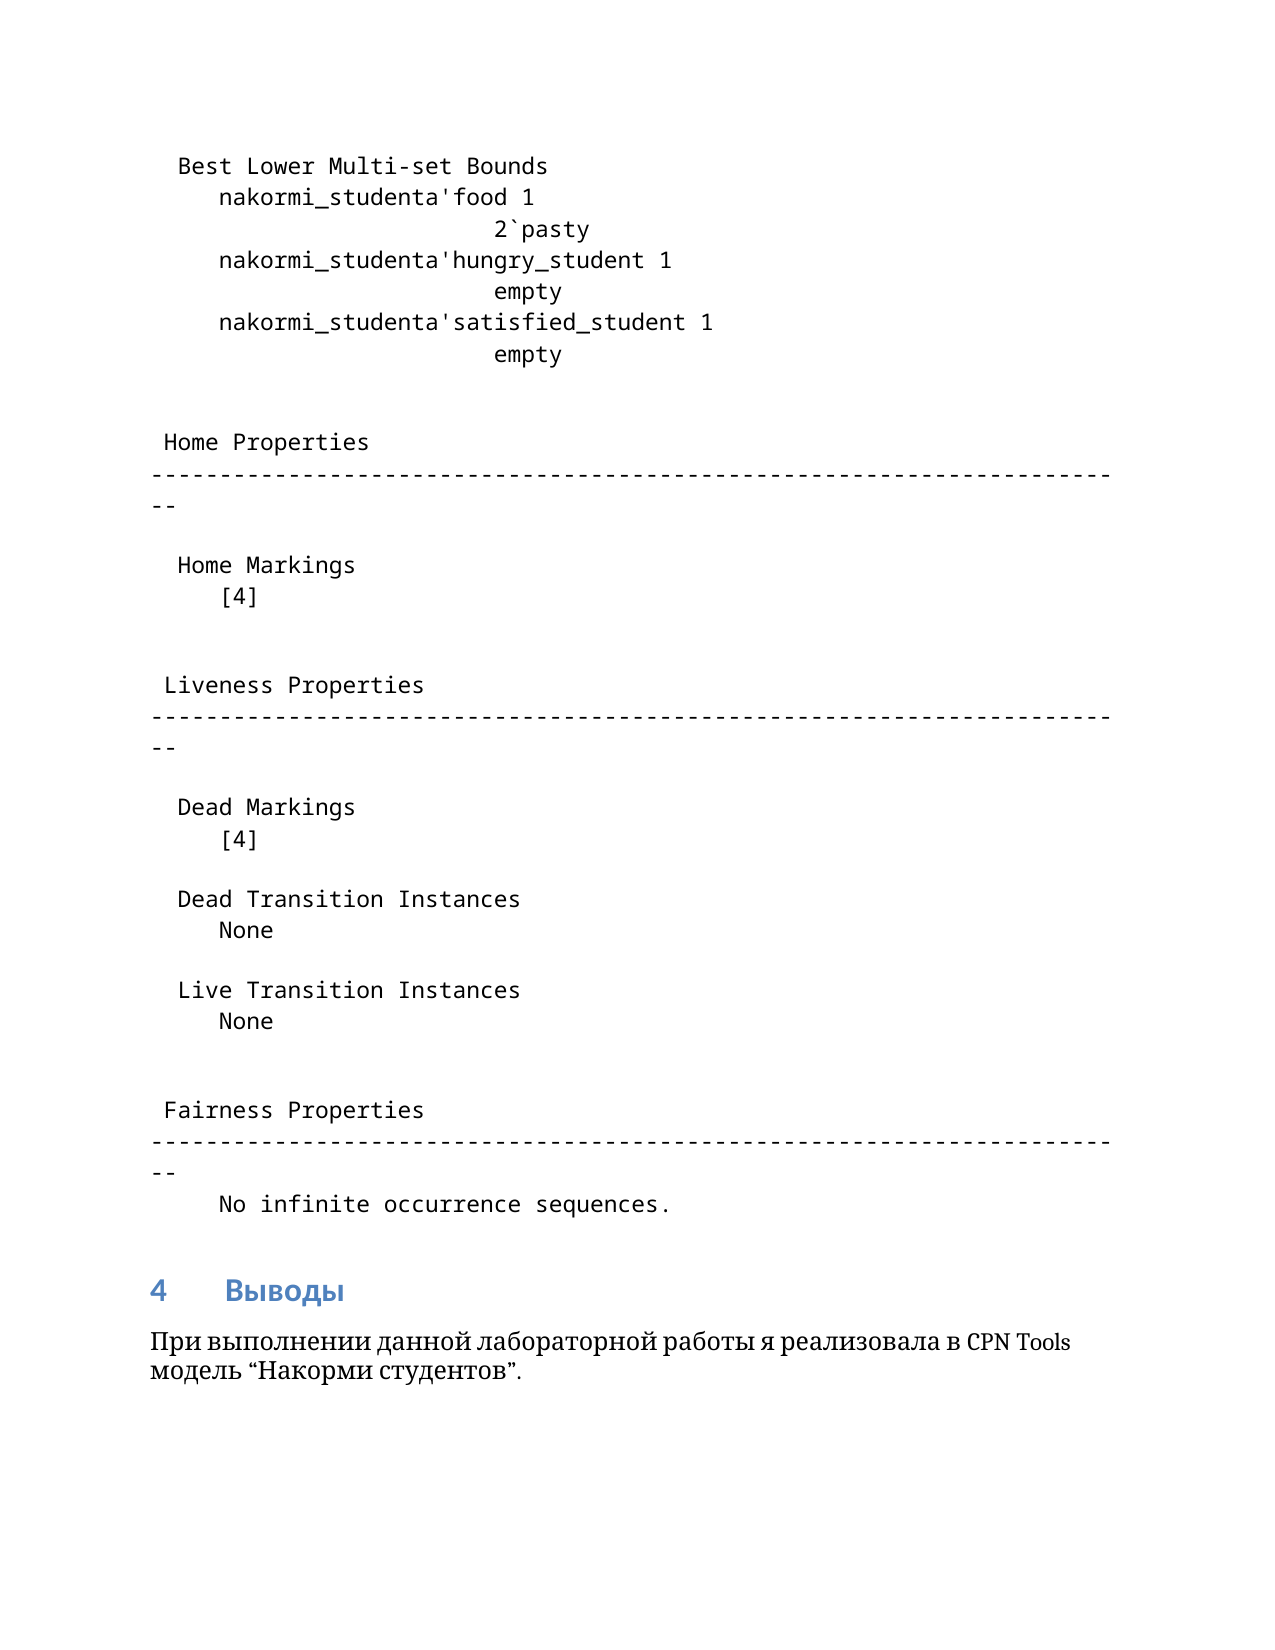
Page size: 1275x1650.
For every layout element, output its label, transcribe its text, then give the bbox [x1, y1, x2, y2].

text При выполнении данной лабораторной работы я реализовала в CPN Tools модель “Накорми студентов”. [150, 1328, 1125, 1386]
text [150, 150, 1125, 1219]
subtitle 4 Выводы [150, 1269, 1125, 1309]
